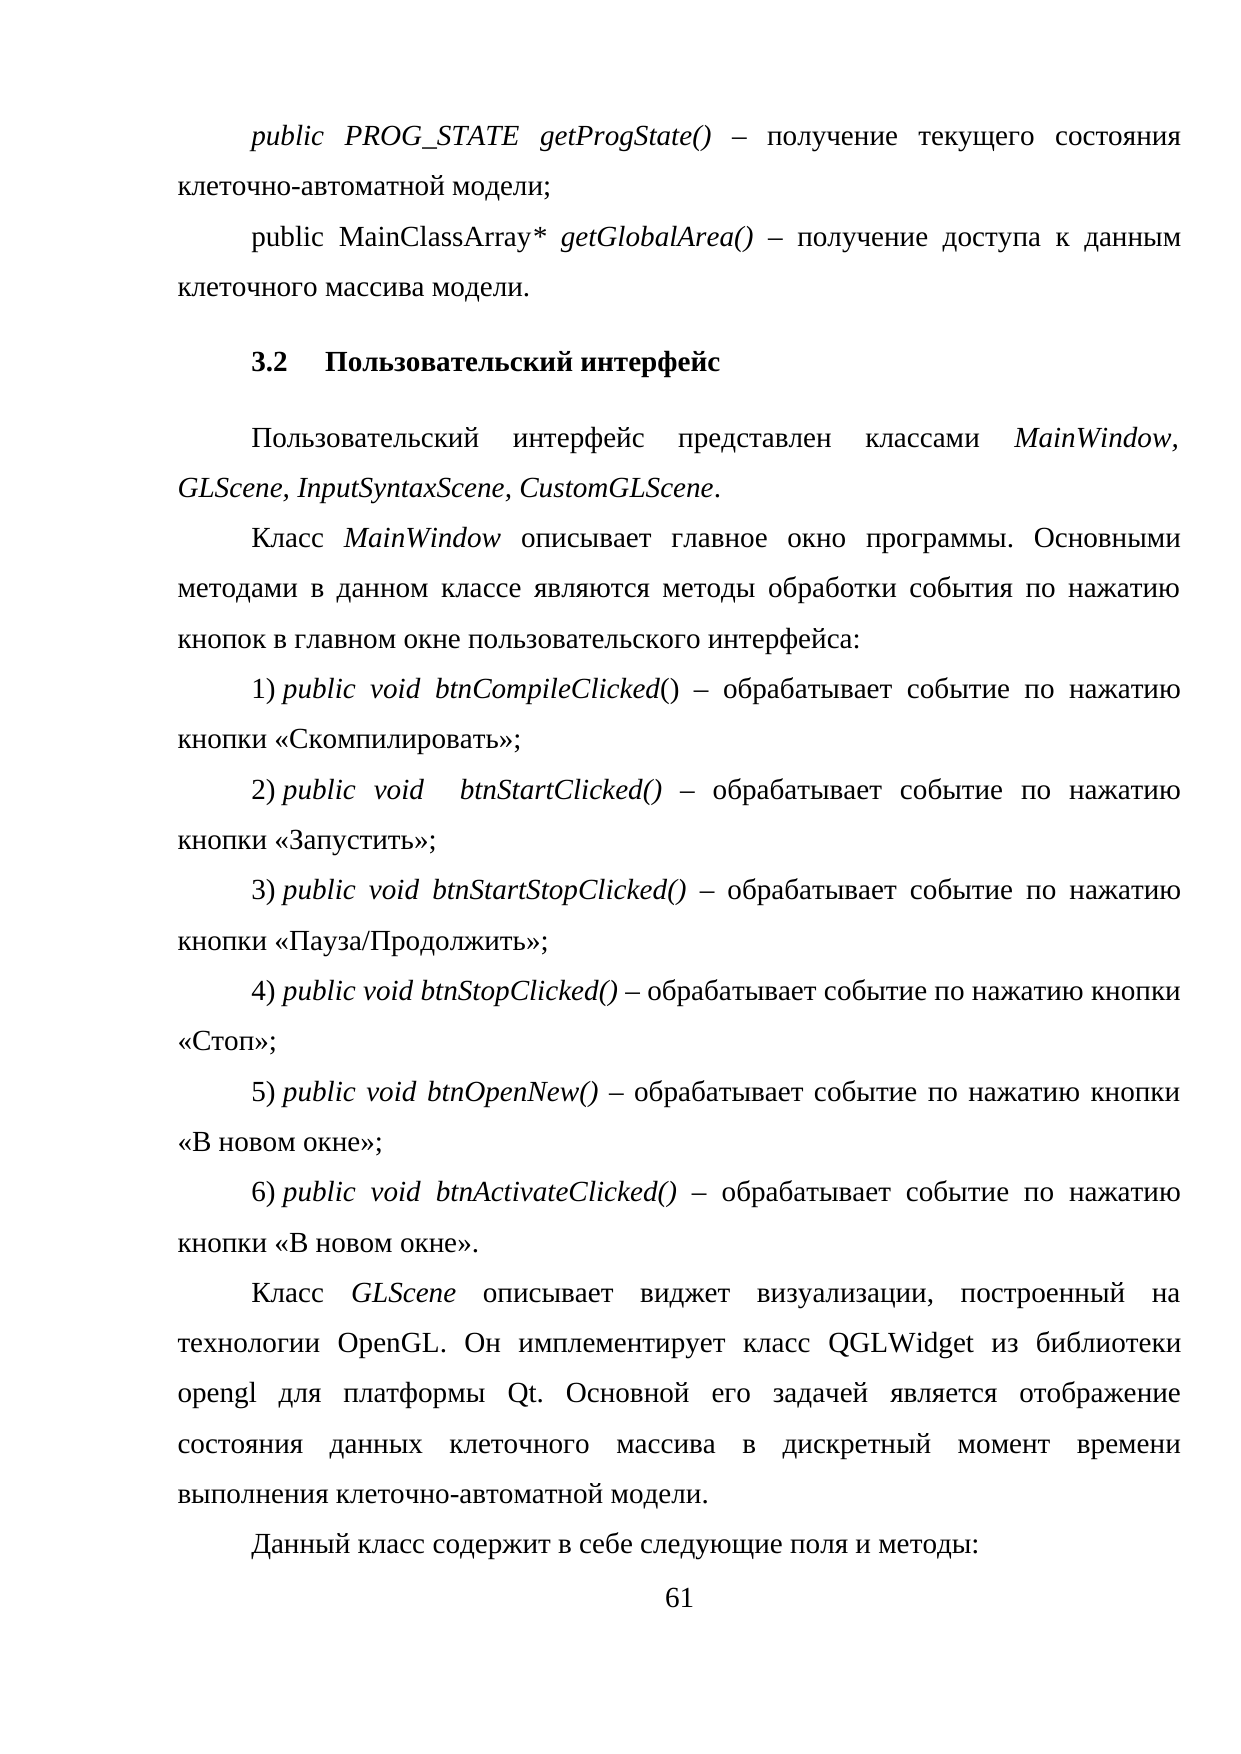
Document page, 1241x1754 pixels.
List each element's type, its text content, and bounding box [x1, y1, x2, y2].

text Пользовательский интерфейс представлен классами MainWindow, GLScene, InputSyntaxScene, CustomGLScene. [177, 420, 1181, 503]
list public void btnOpenNew() – обрабатывает событие по нажатию кнопки «В новом окне»; [177, 1074, 1181, 1158]
text public PROG_STATE getProgState() – получение текущего состояния клеточно-автоматной модели; [177, 118, 1181, 202]
list public void btnStartClicked() – обрабатывает событие по нажатию кнопки «Запустить»; [177, 772, 1181, 856]
text Класс MainWindow описывает главное окно программы. Основными методами в данном классе являются методы обработки события по нажатию кнопок в главном окне пользовательского интерфейса: [177, 520, 1181, 654]
list public void btnActivateClicked() – обрабатывает событие по нажатию кнопки «В новом окне». [177, 1174, 1181, 1258]
list Пользовательский интерфейс [177, 344, 1181, 378]
list public void btnStopClicked() – обрабатывает событие по нажатию кнопки «Стоп»; [177, 973, 1181, 1057]
list public void btnStartStopClicked() – обрабатывает событие по нажатию кнопки «Пауза/Продолжить»; [177, 872, 1181, 956]
text Данный класс содержит в себе следующие поля и методы: [177, 1527, 1181, 1560]
list public void btnCompileClicked() – обрабатывает событие по нажатию кнопки «Cкомпилировать»; [177, 671, 1181, 755]
text Класс GLScene описывает виджет визуализации, построенный на технологии OpenGL. Он имплементирует класс QGLWidget из библиотеки opengl для платформы Qt. Основной его задачей является отображение состояния данных клеточного массива в дискретный момент времени выполнения клеточно-автоматной модели. [177, 1275, 1181, 1510]
text public MainClassArray* getGlobalArea() – получение доступа к данным клеточного массива модели. [177, 219, 1181, 303]
